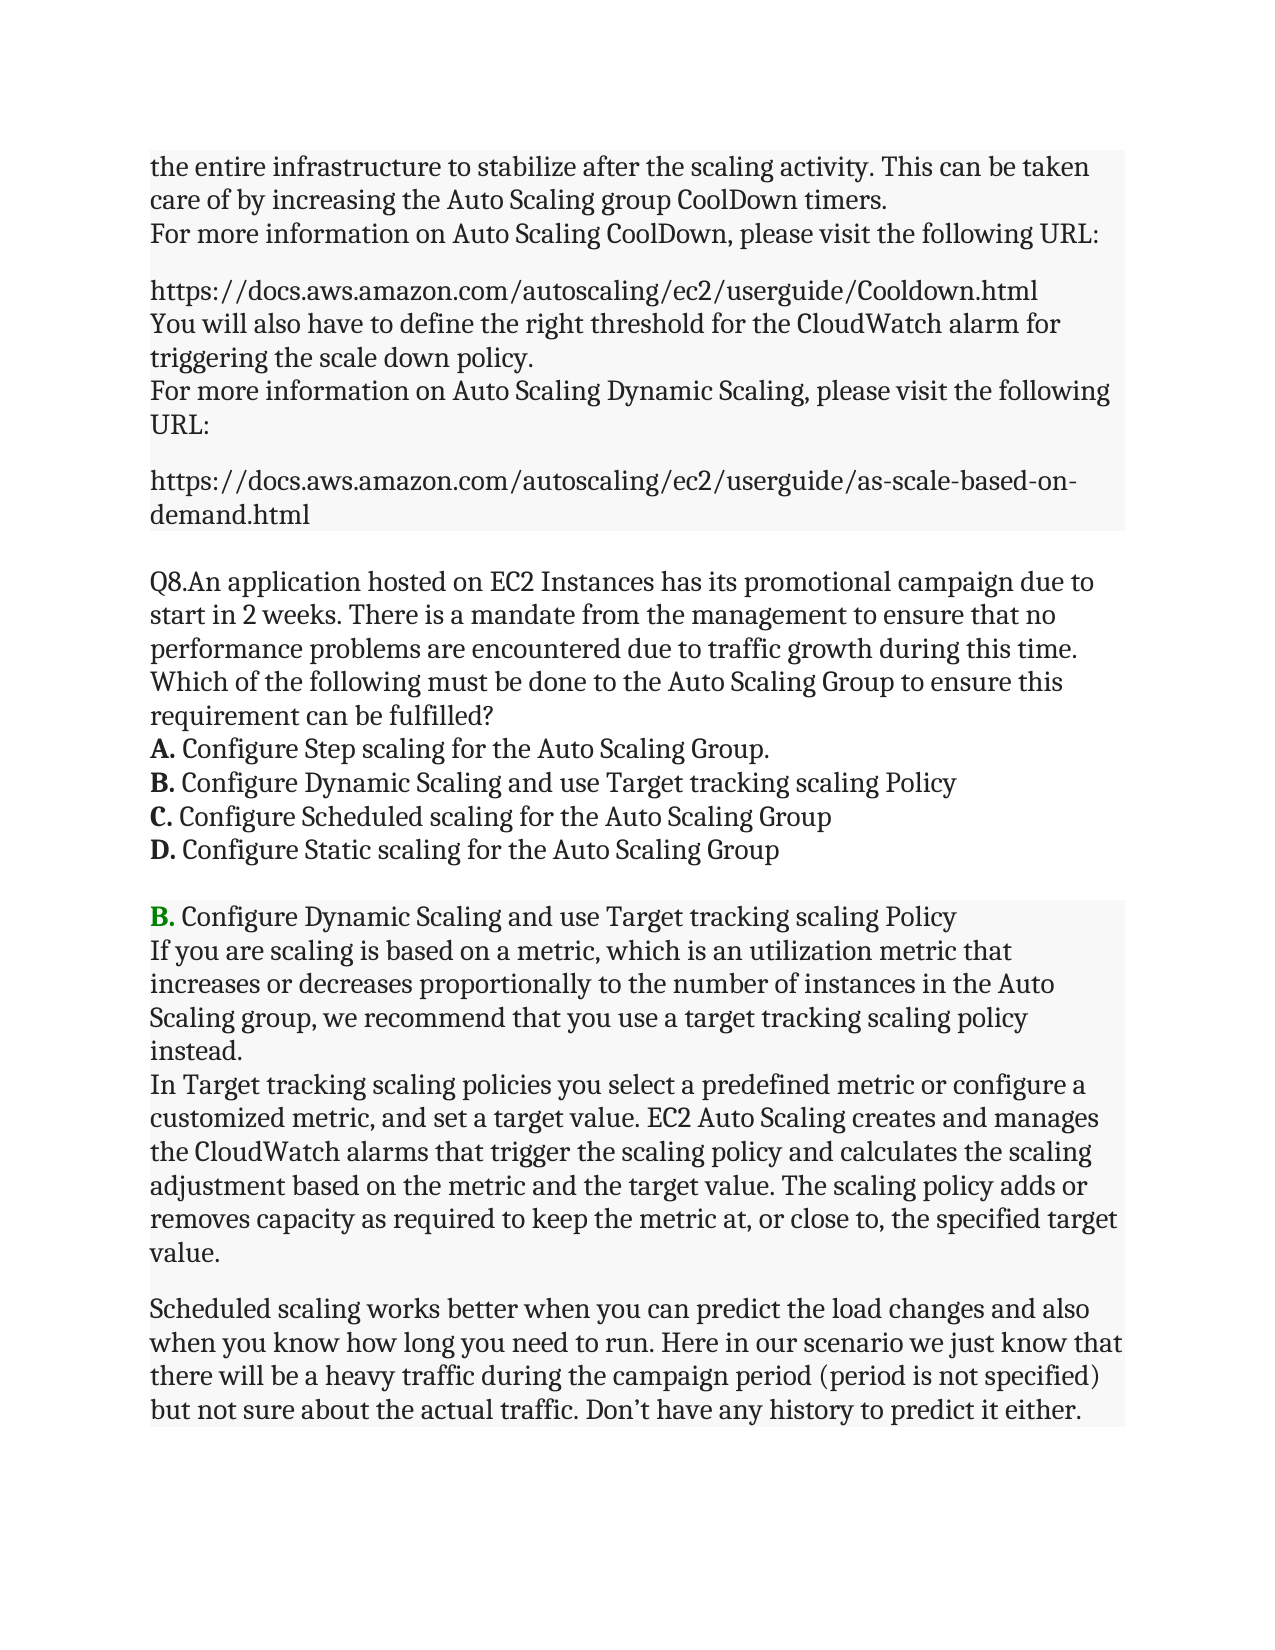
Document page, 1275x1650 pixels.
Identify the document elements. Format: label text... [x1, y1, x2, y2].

text Q8.An application hosted on EC2 Instances has its promotional campaign due to start in 2 weeks. There is a mandate from the management to ensure that no performance problems are encountered due to traffic growth during this time. Which of the following must be done to the Auto Scaling Group to ensure this requirement can be fulfilled? [150, 565, 1125, 733]
text B. Configure Dynamic Scaling and use Target tracking scaling Policy If you are scaling is based on a metric, which is an utilization metric that increases or decreases proportionally to the number of instances in the Auto Scaling group, we recommend that you use a target tracking scaling policy instead. [150, 900, 1125, 1068]
text C. Configure Scheduled scaling for the Auto Scaling Group [150, 800, 1125, 833]
text A. Configure Step scaling for the Auto Scaling Group. [150, 733, 1125, 766]
text For more information on Auto Scaling CoolDown, please visit the following URL: [150, 217, 1125, 251]
text Scheduled scaling works better when you can predict the load changes and also when you know how long you need to run. Here in our scenario we just know that there will be a heavy traffic during the campaign period (period is not specified) but not sure about the actual traffic. Don’t have any history to predict it either. [150, 1292, 1125, 1427]
text https://docs.aws.amazon.com/autoscaling/ec2/userguide/as-scale-based-on-demand.html [150, 464, 1125, 531]
text D. Configure Static scaling for the Auto Scaling Group [150, 833, 1125, 867]
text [150, 150, 1125, 217]
text B. Configure Dynamic Scaling and use Target tracking scaling Policy [150, 766, 1125, 800]
text For more information on Auto Scaling Dynamic Scaling, please visit the following URL: [150, 374, 1125, 441]
text In Target tracking scaling policies you select a predefined metric or configure a customized metric, and set a target value. EC2 Auto Scaling creates and manages the CloudWatch alarms that trigger the scaling policy and calculates the scaling adjustment based on the metric and the target value. The scaling policy adds or removes capacity as required to keep the metric at, or close to, the specified target value. [150, 1068, 1125, 1269]
text https://docs.aws.amazon.com/autoscaling/ec2/userguide/Cooldown.html You will also have to define the right threshold for the CloudWatch alarm for triggering the scale down policy. [150, 274, 1125, 374]
